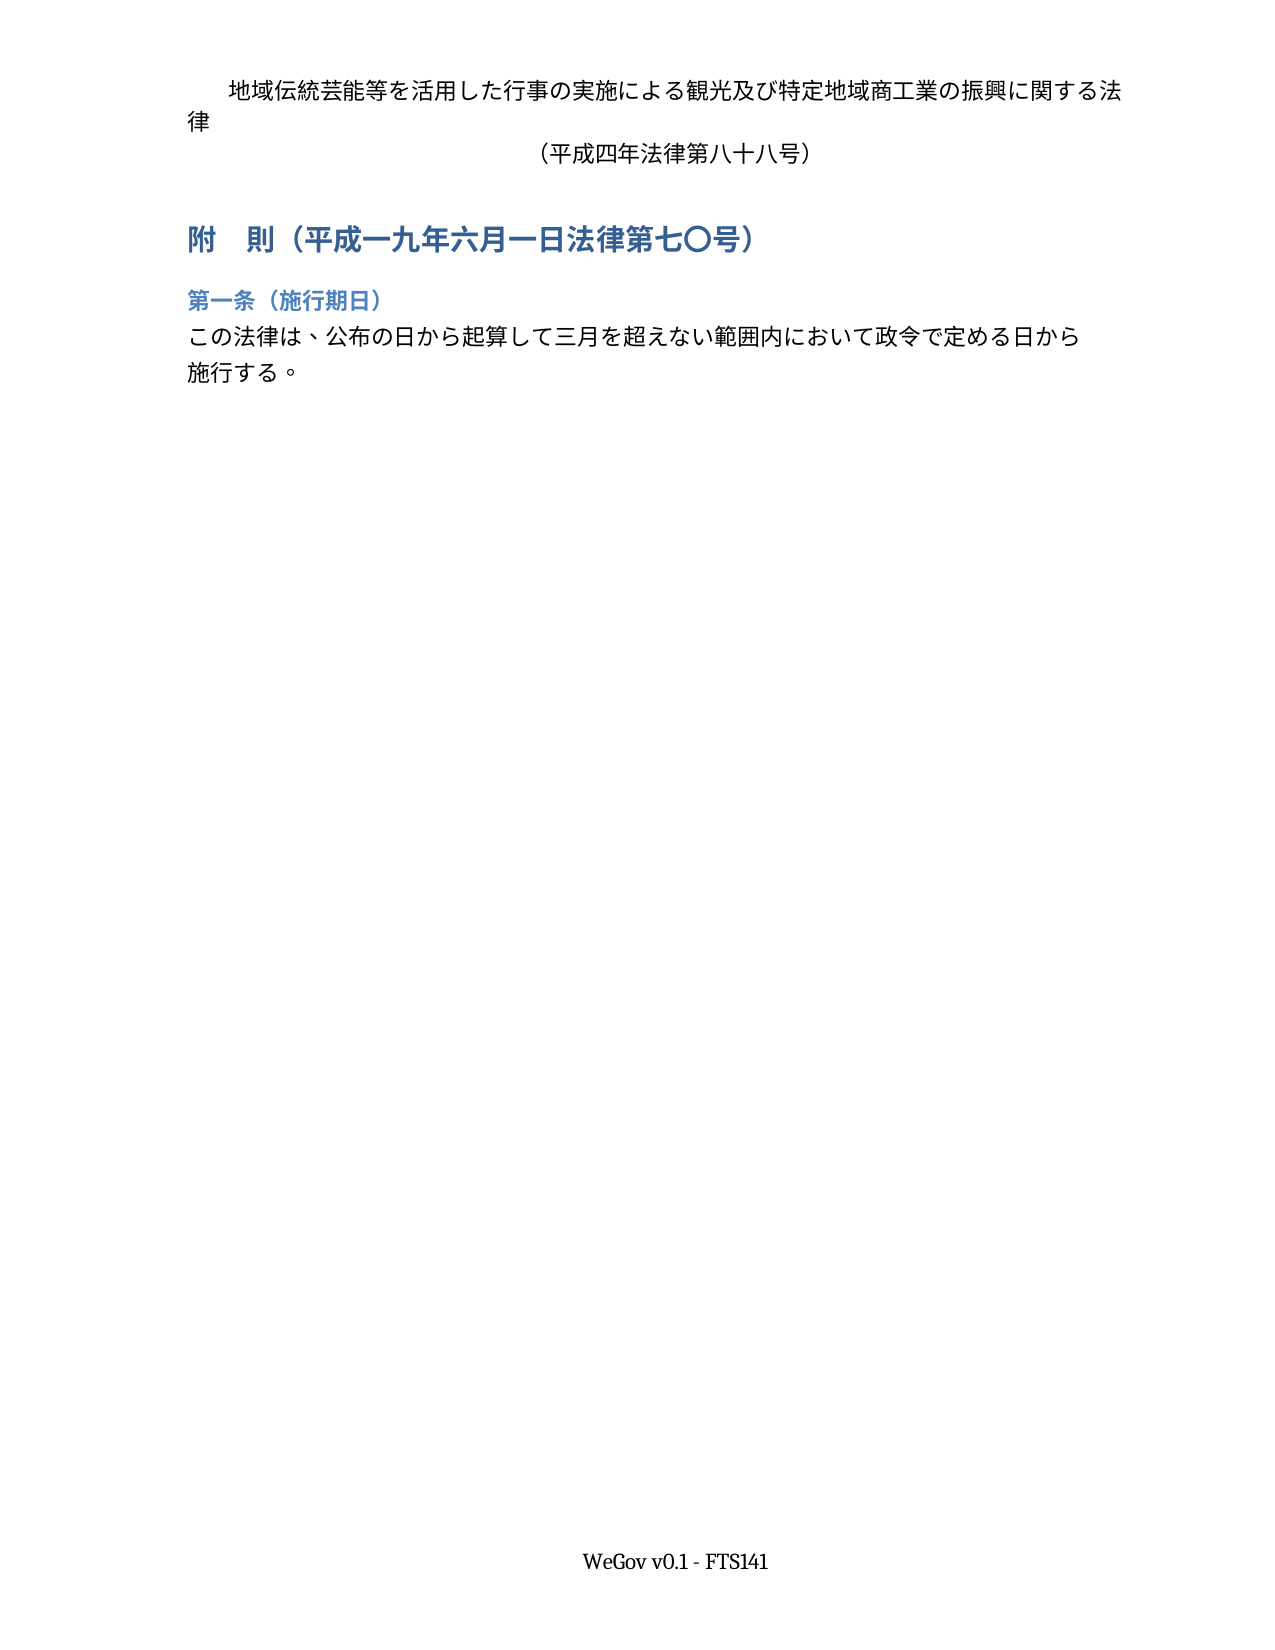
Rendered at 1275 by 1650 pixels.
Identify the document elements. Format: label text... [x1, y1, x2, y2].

text この法律は、公布の日から起算して三月を超えない範囲内において政令で定める日から施行する。 [187, 321, 1087, 388]
subtitle 附 則（平成一九年六月一日法律第七〇号） [187, 219, 1087, 258]
subtitle 第一条（施行期日） [187, 285, 1087, 316]
